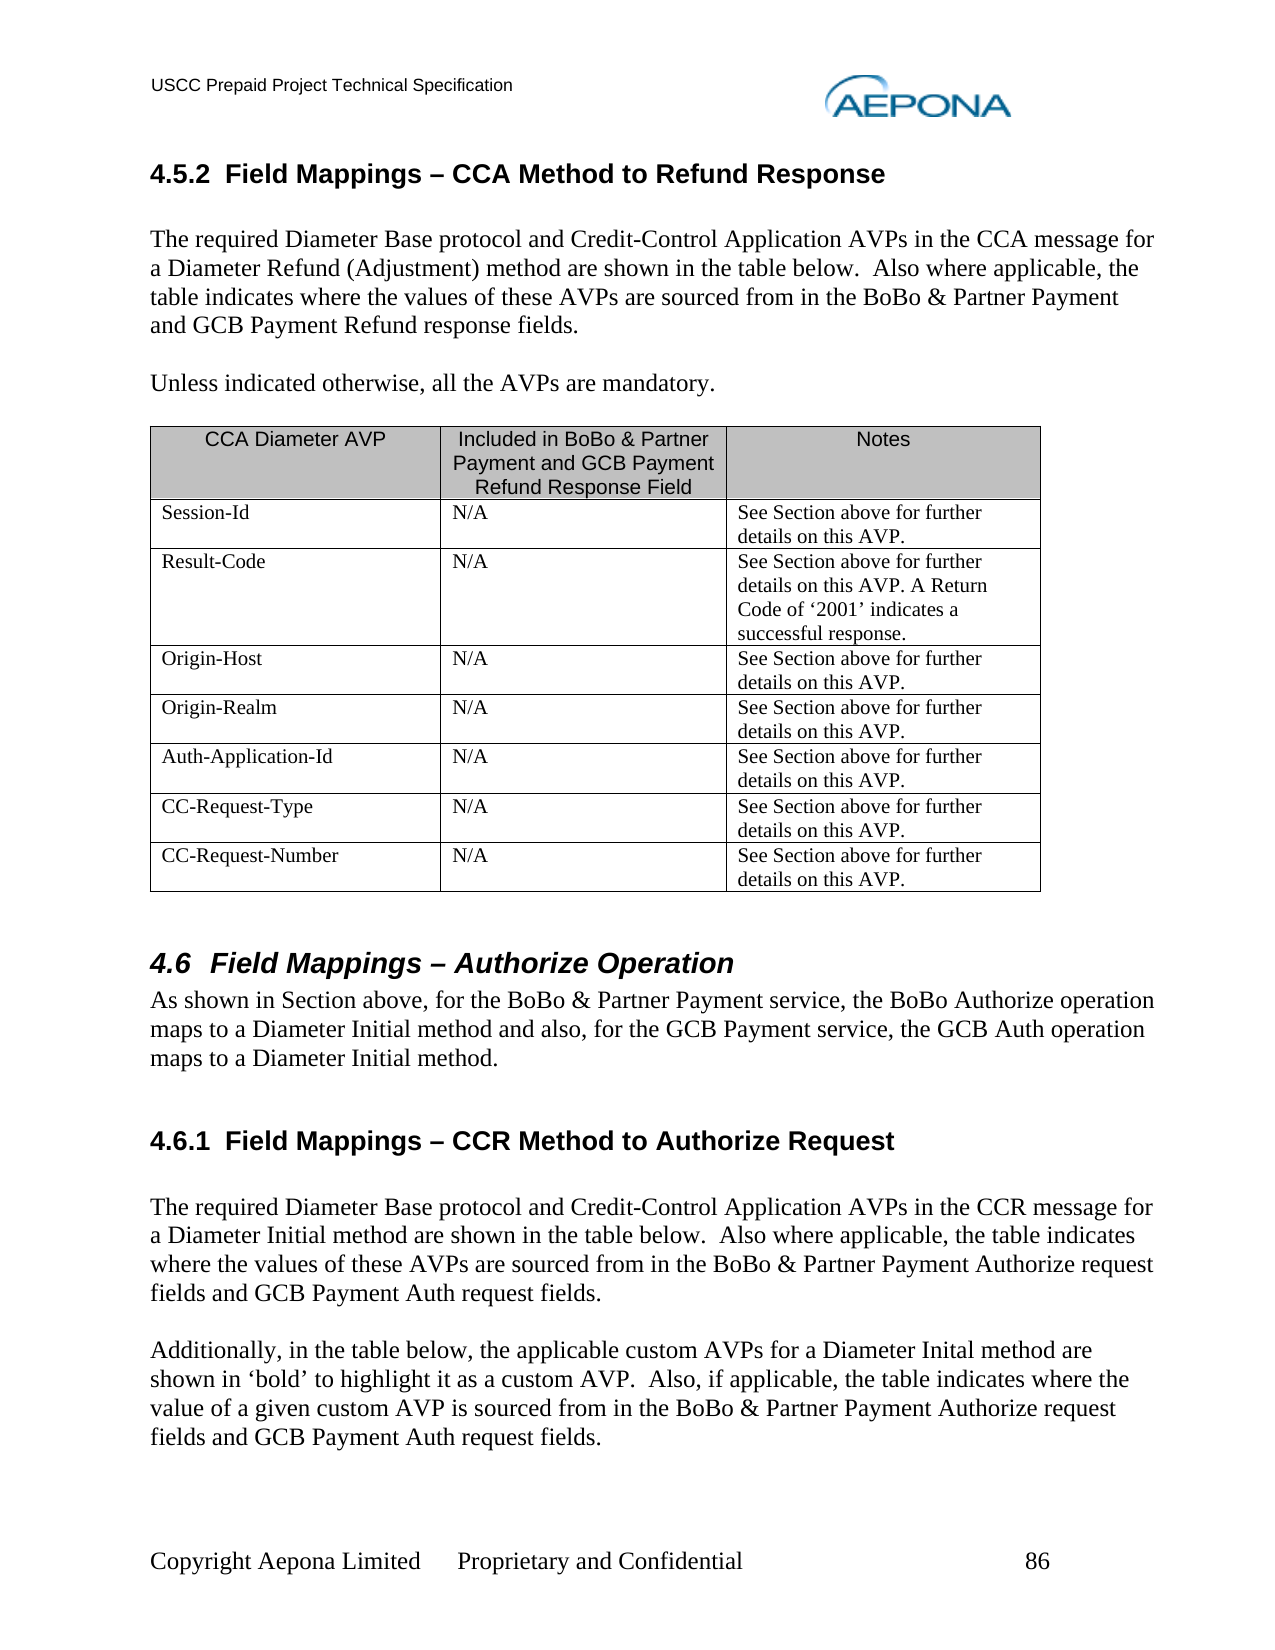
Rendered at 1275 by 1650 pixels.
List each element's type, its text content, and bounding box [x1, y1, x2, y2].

picture [825, 75, 1012, 117]
table_cell N/A [441, 646, 726, 694]
text The required Diameter Base protocol and Credit-Control Application AVPs in the CCR message for a Diameter Initial method are shown in the table below. Also where applicable, the table indicates where the values of these AVPs are sourced from in the BoBo & Partner Payment Authorize request fields and GCB Payment Auth request fields. [150, 1192, 1155, 1307]
table_cell CC-Request-Type [151, 794, 440, 842]
table_cell N/A [441, 695, 726, 743]
table_header Included in BoBo & Partner Payment and GCB Payment Refund Response Field [441, 427, 726, 498]
table_header Notes [727, 427, 1040, 498]
text The required Diameter Base protocol and Credit-Control Application AVPs in the CCA message for a Diameter Refund (Adjustment) method are shown in the table below. Also where applicable, the table indicates where the values of these AVPs are sourced from in the BoBo & Partner Payment and GCB Payment Refund response fields. [150, 224, 1155, 339]
table_header CCA Diameter AVP [151, 427, 440, 498]
subtitle Field Mappings – Authorize Operation [150, 946, 1155, 979]
table_cell See Section 4.3.1 above for further details on this AVP. [727, 843, 1040, 891]
table_cell Session-Id [151, 500, 440, 548]
table_cell N/A [441, 744, 726, 792]
text As shown in Section 4.1 above, for the BoBo & Partner Payment service, the BoBo Authorize operation maps to a Diameter Initial method and also, for the GCB Payment service, the GCB Auth operation maps to a Diameter Initial method. [150, 985, 1155, 1072]
table_cell See Section 4.3.1 above for further details on this AVP. A Return Code of ‘2001’ indicates a successful response. [727, 549, 1040, 645]
table_cell N/A [441, 500, 726, 548]
table_cell N/A [441, 549, 726, 645]
table_cell Result-Code [151, 549, 440, 645]
text Additionally, in the table below, the applicable custom AVPs for a Diameter Inital method are shown in ‘bold’ to highlight it as a custom AVP. Also, if applicable, the table indicates where the value of a given custom AVP is sourced from in the BoBo & Partner Payment Authorize request fields and GCB Payment Auth request fields. [150, 1335, 1155, 1450]
table_cell Origin-Host [151, 646, 440, 694]
table_cell See Section 4.3.1 above for further details on this AVP. [727, 744, 1040, 792]
table_cell CC-Request-Number [151, 843, 440, 891]
table_cell Origin-Realm [151, 695, 440, 743]
table_cell N/A [441, 843, 726, 891]
table_cell See Section 4.3.1 above for further details on this AVP. [727, 500, 1040, 548]
table_cell See Section 4.3.1 above for further details on this AVP. [727, 646, 1040, 694]
text Unless indicated otherwise, all the AVPs are mandatory. [150, 368, 1155, 397]
table_cell N/A [441, 794, 726, 842]
subtitle Field Mappings – CCR Method to Authorize Request [150, 1125, 1155, 1157]
table_cell Auth-Application-Id [151, 744, 440, 792]
subtitle Field Mappings – CCA Method to Refund Response [150, 158, 1155, 189]
table_cell See Section 4.3.1 above for further details on this AVP. [727, 794, 1040, 842]
table_cell See Section 4.3.1 above for further details on this AVP. [727, 695, 1040, 743]
